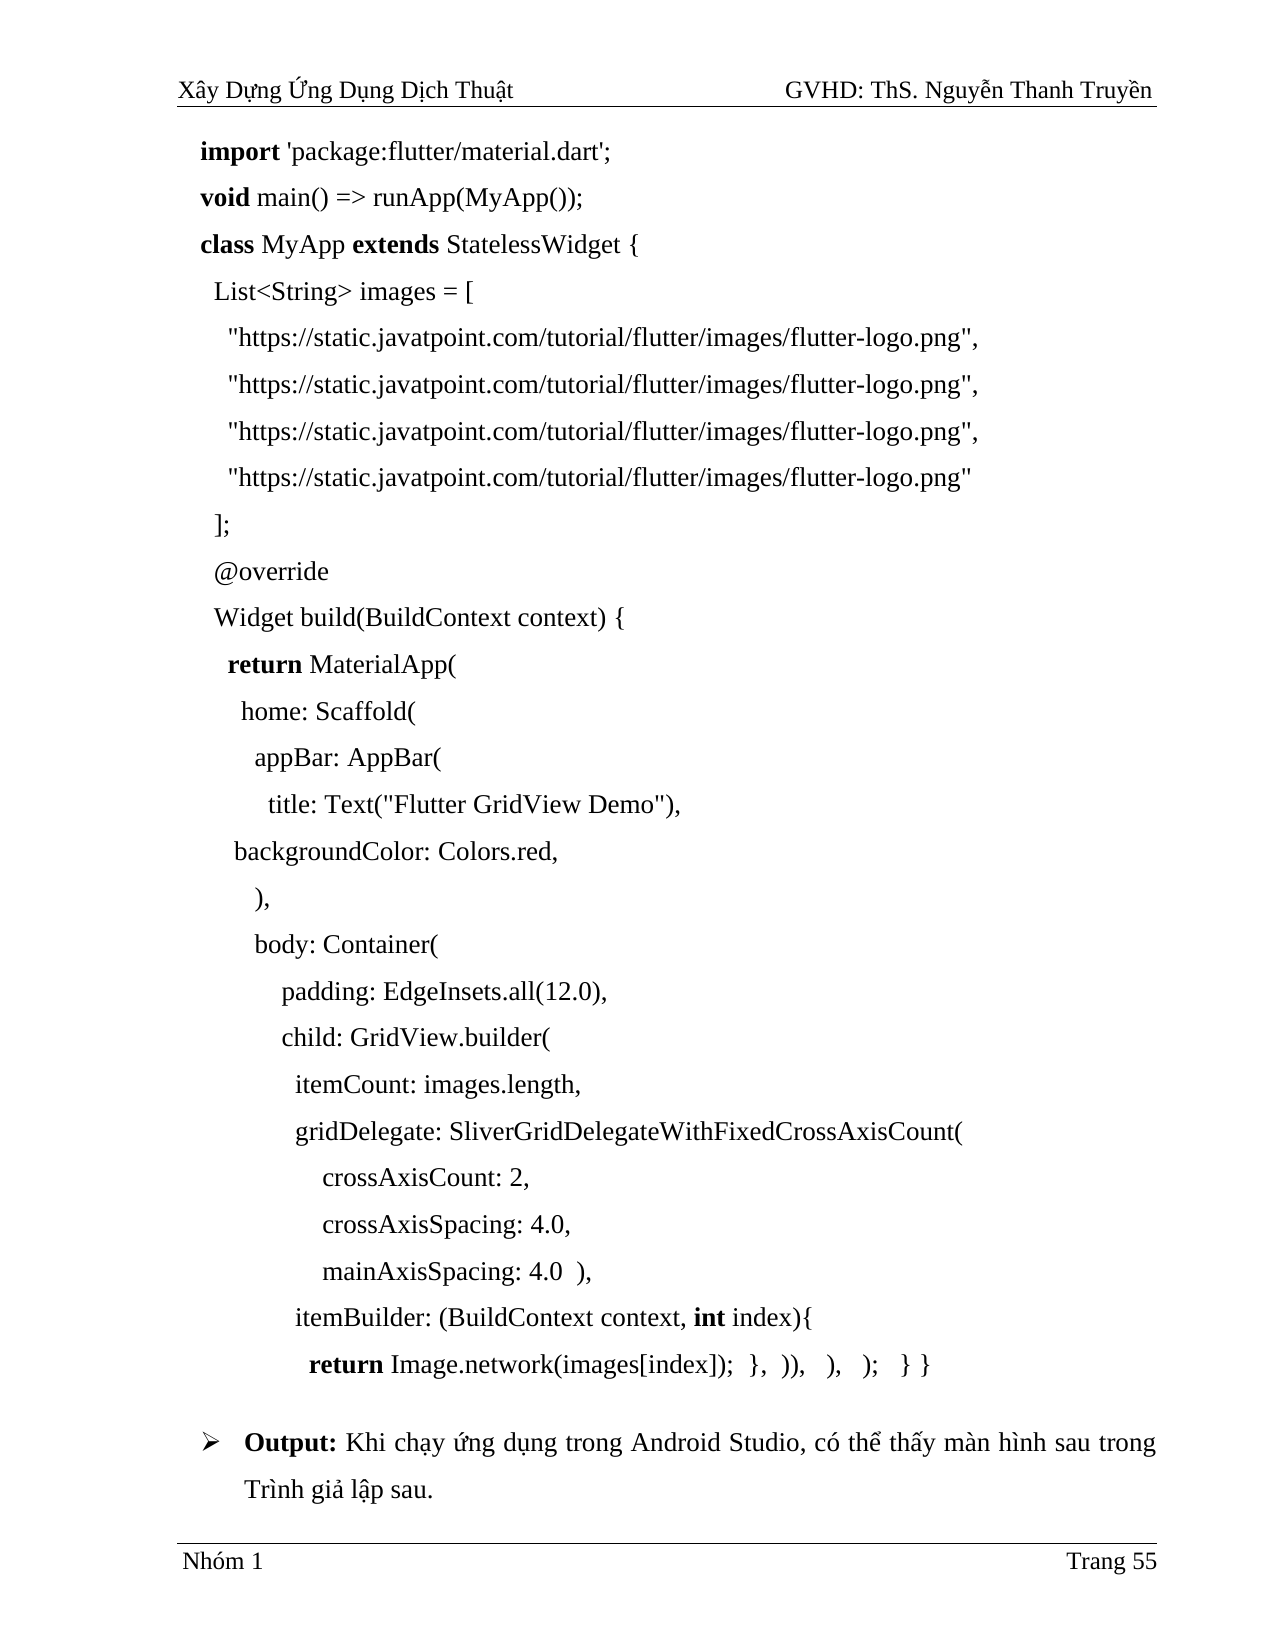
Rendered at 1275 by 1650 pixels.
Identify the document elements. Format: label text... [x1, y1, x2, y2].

list mainAxisSpacing: 4.0 ), [200, 1255, 1157, 1286]
list List<String> images = [ [200, 275, 1157, 306]
list "https://static.javatpoint.com/tutorial/flutter/images/flutter-logo.png", [200, 415, 1157, 446]
list @override [200, 555, 1157, 586]
list import 'package:flutter/material.dart'; [200, 135, 1157, 166]
list void main() => runApp(MyApp()); [200, 182, 1157, 213]
list padding: EdgeInsets.all(12.0), [200, 975, 1157, 1006]
list appBar: AppBar( [200, 742, 1157, 773]
list ), [200, 882, 1157, 913]
list class MyApp extends StatelessWidget { [200, 228, 1157, 259]
list itemBuilder: (BuildContext context, int index){ [200, 1302, 1157, 1333]
list return MaterialApp( [200, 648, 1157, 679]
list home: Scaffold( [200, 695, 1157, 726]
list "https://static.javatpoint.com/tutorial/flutter/images/flutter-logo.png", [200, 322, 1157, 353]
list body: Container( [200, 928, 1157, 959]
list crossAxisSpacing: 4.0, [200, 1208, 1157, 1239]
list title: Text("Flutter GridView Demo"), [200, 788, 1157, 819]
list backgroundColor: Colors.red, [200, 835, 1157, 866]
list "https://static.javatpoint.com/tutorial/flutter/images/flutter-logo.png" [200, 462, 1157, 493]
list child: GridView.builder( [200, 1022, 1157, 1053]
list Output: Khi chạy ứng dụng trong Android Studio, có thể thấy màn hình sau trong Trình giả lập sau. [200, 1426, 1157, 1504]
list Widget build(BuildContext context) { [200, 602, 1157, 633]
list return Image.network(images[index]); }, )), ), ); } } [200, 1348, 1157, 1379]
list crossAxisCount: 2, [200, 1162, 1157, 1193]
list gridDelegate: SliverGridDelegateWithFixedCrossAxisCount( [200, 1115, 1157, 1146]
list "https://static.javatpoint.com/tutorial/flutter/images/flutter-logo.png", [200, 368, 1157, 399]
list ]; [200, 508, 1157, 539]
list itemCount: images.length, [200, 1068, 1157, 1099]
